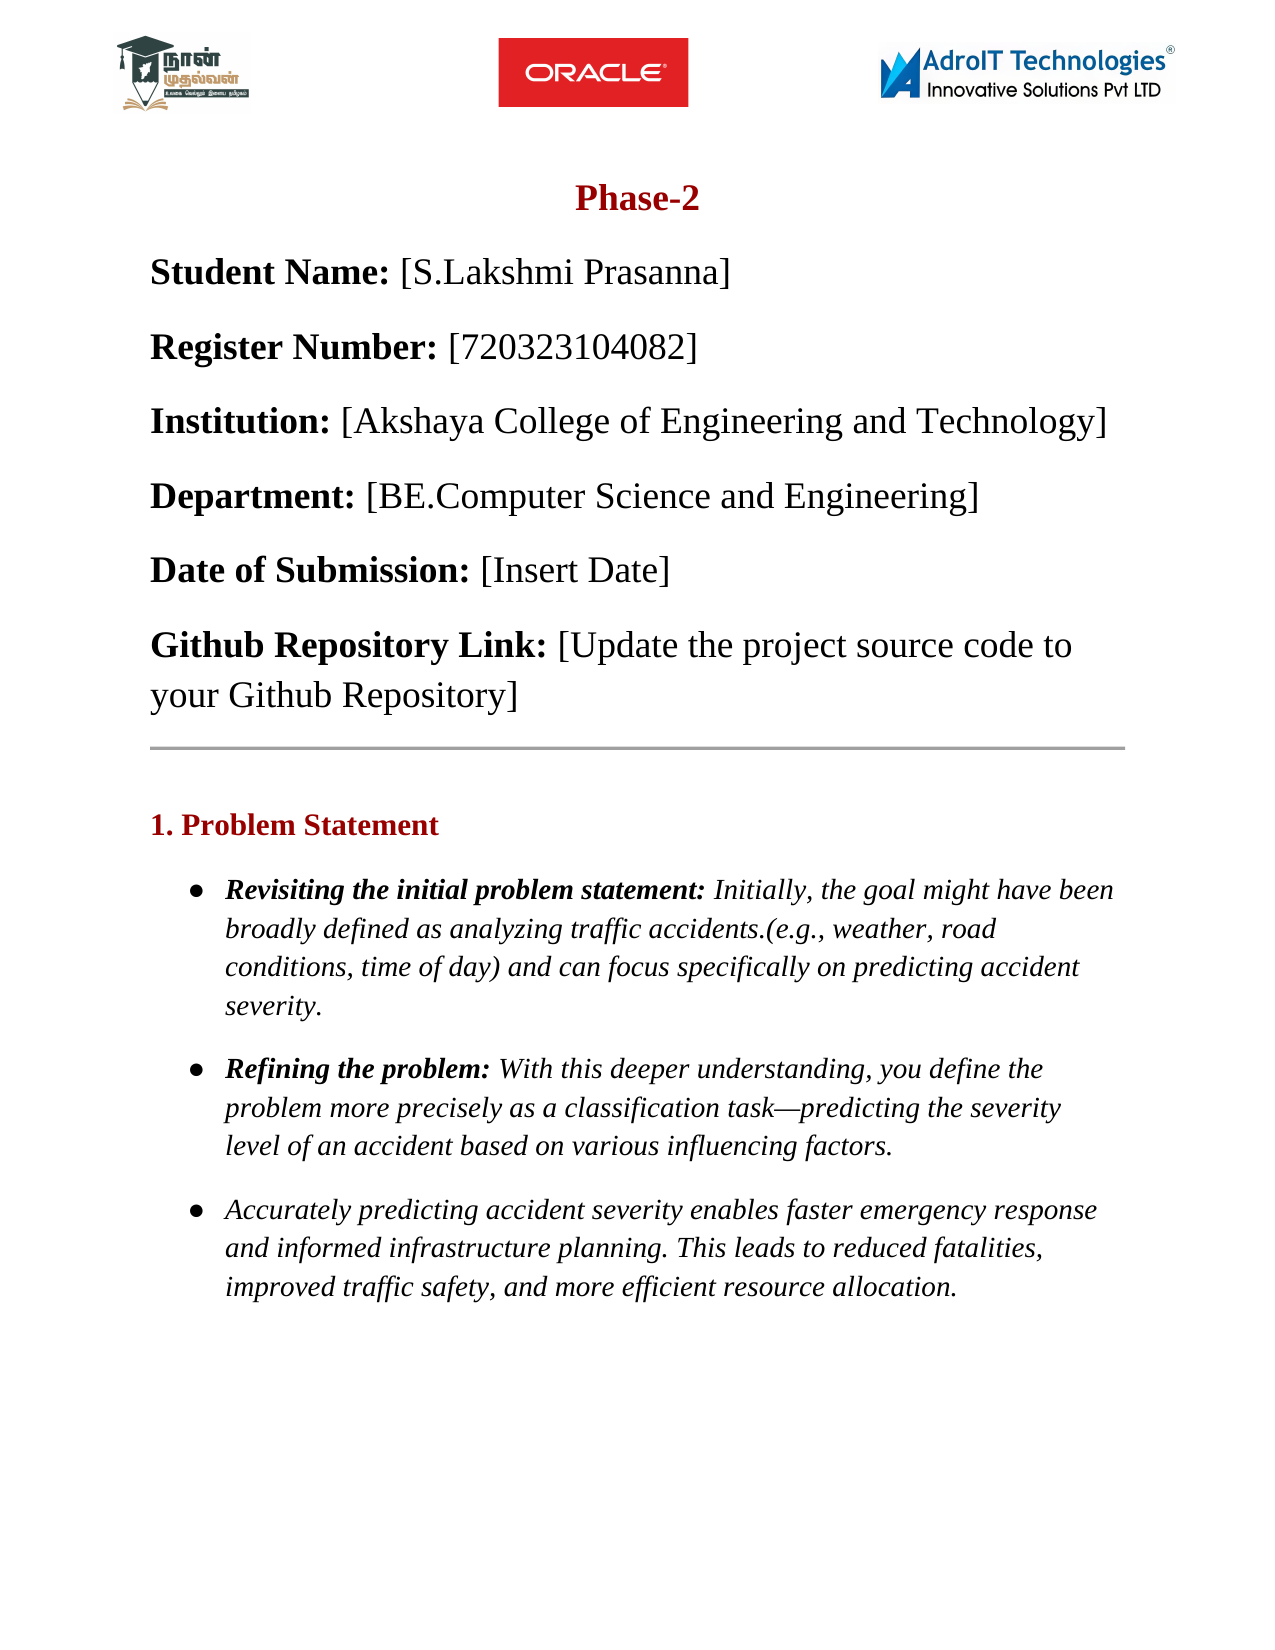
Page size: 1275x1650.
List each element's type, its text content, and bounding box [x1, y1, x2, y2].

subtitle 1. Problem Statement [150, 806, 1125, 842]
picture [878, 42, 1177, 104]
list Refining the problem: With this deeper understanding, you define the problem more precisely as a classification task—predicting the severity level of an accident based on various influencing factors. [187, 1051, 1125, 1162]
text Student Name: [S.Lakshmi Prasanna] [150, 249, 1125, 293]
text Department: [BE.Computer Science and Engineering] [150, 473, 1125, 516]
text Register Number: [720323104082] [150, 324, 1125, 367]
text Phase-2 [150, 175, 1125, 218]
text Institution: [Akshaya College of Engineering and Technology] [150, 399, 1125, 442]
picture [498, 38, 689, 107]
list Revisiting the initial problem statement: Initially, the goal might have been broadly defined as analyzing traffic accidents.(e.g., weather, road conditions, time of day) and can focus specifically on predicting accident severity. [187, 872, 1125, 1021]
picture [112, 32, 251, 114]
list Accurately predicting accident severity enables faster emergency response and informed infrastructure planning. This leads to reduced fatalities, improved traffic safety, and more efficient resource allocation. [187, 1192, 1125, 1303]
text Date of Submission: [Insert Date] [150, 548, 1125, 591]
text Github Repository Link: [Update the project source code to your Github Repository] [150, 622, 1125, 715]
